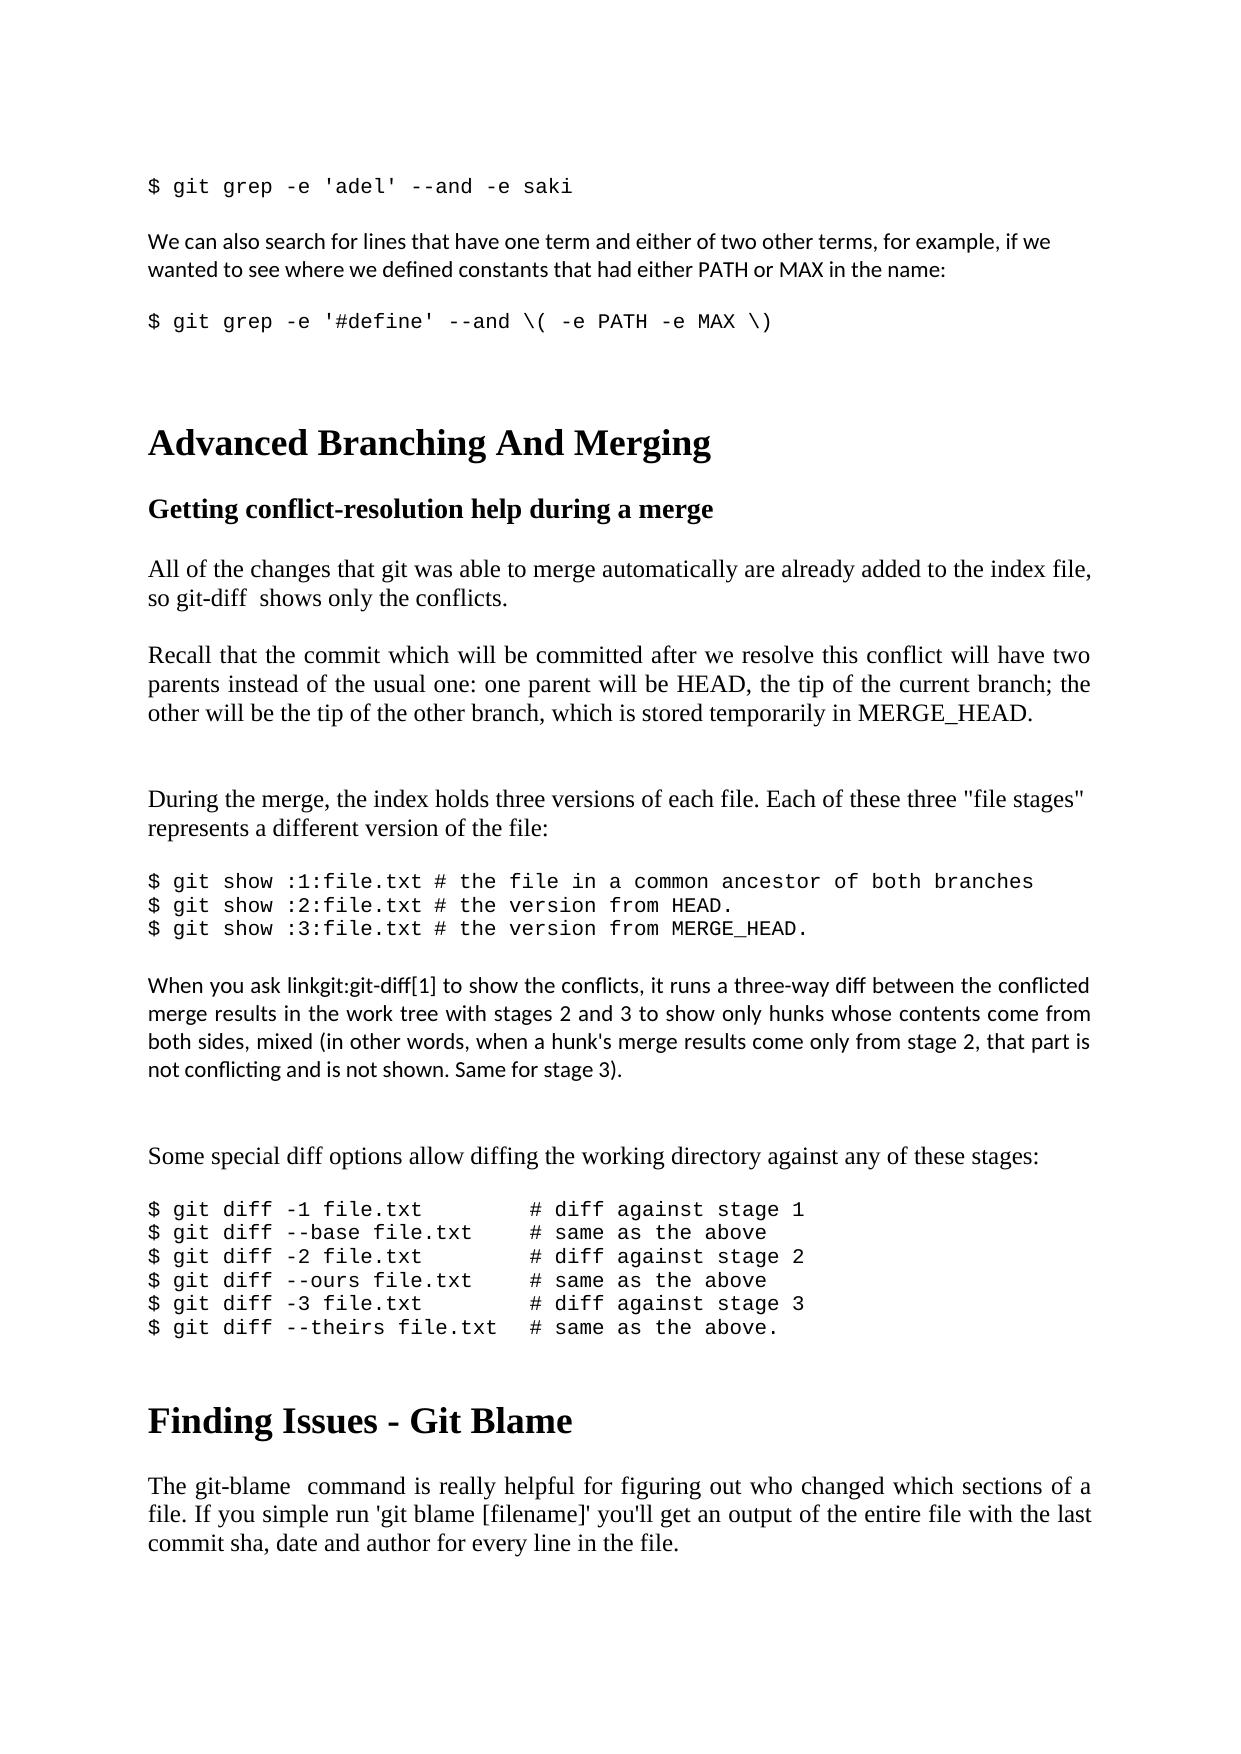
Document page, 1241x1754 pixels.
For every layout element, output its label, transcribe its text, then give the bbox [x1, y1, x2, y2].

subtitle Getting conflict-resolution help during a merge [148, 492, 1093, 525]
text During the merge, the index holds three versions of each file. Each of these three "file stages" represents a different version of the file: [148, 784, 1093, 842]
text We can also search for lines that have one term and either of two other terms, for example, if we wanted to see where we defined constants that had either PATH or MAX in the name: [148, 227, 1093, 283]
text $ git grep -e '#define' --and \( -e PATH -e MAX \) [148, 311, 1093, 335]
subtitle Finding Issues - Git Blame [148, 1398, 1093, 1442]
text When you ask linkgit:git-diff[1] to show the conflicts, it runs a three-way diff between the conflicted merge results in the work tree with stages 2 and 3 to show only hunks whose contents come from both sides, mixed (in other words, when a hunk's merge results come only from stage 2, that part is not conflicting and is not shown. Same for stage 3). [148, 971, 1093, 1083]
text The git-blame command is really helpful for figuring out who changed which sections of a file. If you simple run 'git blame [filename]' you'll get an output of the entire file with the last commit sha, date and author for every line in the file. [148, 1471, 1093, 1557]
text Some special diff options allow diffing the working directory against any of these stages: [148, 1141, 1093, 1169]
text $ git diff -2 file.txt # diff against stage 2 [148, 1246, 1093, 1270]
text $ git diff --ours file.txt # same as the above [148, 1270, 1093, 1293]
text All of the changes that git was able to merge automatically are already added to the index file, so git-diff shows only the conflicts. [148, 554, 1093, 612]
text $ git show :1:file.txt # the file in a common ancestor of both branches [148, 871, 1093, 895]
text $ git diff -1 file.txt # diff against stage 1 [148, 1199, 1093, 1222]
text $ git show :2:file.txt # the version from HEAD. [148, 895, 1093, 918]
text $ git grep -e 'adel' --and -e saki [148, 176, 1093, 199]
text $ git diff -3 file.txt # diff against stage 3 [148, 1293, 1093, 1317]
text Recall that the commit which will be committed after we resolve this conflict will have two parents instead of the usual one: one parent will be HEAD, the tip of the current branch; the other will be the tip of the other branch, which is stored temporarily in MERGE_HEAD. [148, 640, 1093, 727]
text $ git diff --base file.txt # same as the above [148, 1222, 1093, 1246]
text $ git show :3:file.txt # the version from MERGE_HEAD. [148, 918, 1093, 942]
subtitle Advanced Branching And Merging [148, 420, 1093, 463]
text $ git diff --theirs file.txt # same as the above. [148, 1317, 1093, 1341]
